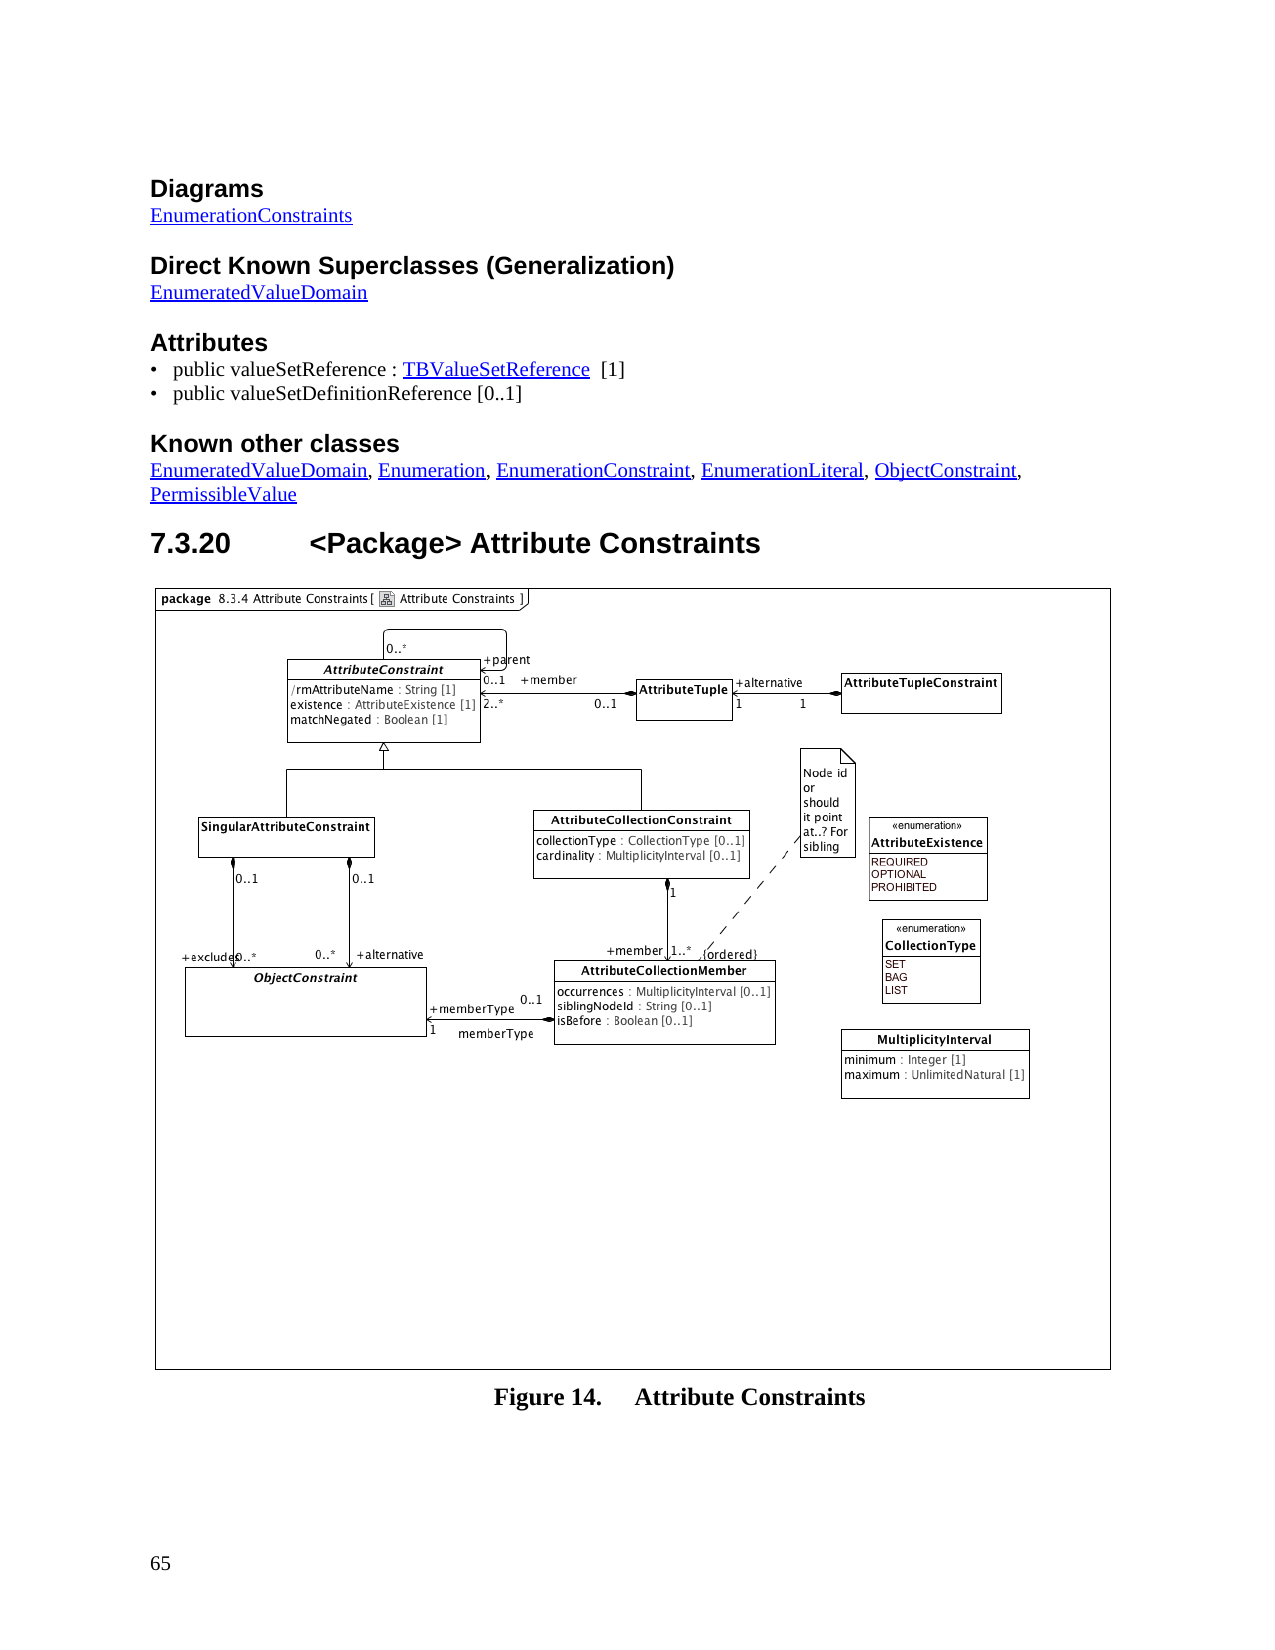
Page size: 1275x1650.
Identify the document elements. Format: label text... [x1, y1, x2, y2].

subtitle <Package> Attribute Constraints [150, 526, 1125, 560]
picture [150, 584, 1124, 1383]
text Known other classes [150, 429, 1125, 457]
text Diagrams [150, 174, 1125, 203]
list Attribute Constraints [234, 1382, 1125, 1411]
text EnumeratedValueDomain [150, 280, 1125, 304]
text Attributes [150, 328, 1125, 357]
text Direct Known Superclasses (Generalization) [150, 251, 1125, 280]
text EnumerationConstraints [150, 203, 1125, 227]
text EnumeratedValueDomain, Enumeration, EnumerationConstraint, EnumerationLiteral, ObjectConstraint, PermissibleValue [150, 457, 1125, 506]
text • public valueSetReference : TBValueSetReference [1] [150, 357, 1125, 381]
text • public valueSetDefinitionReference [0..1] [150, 381, 1125, 405]
